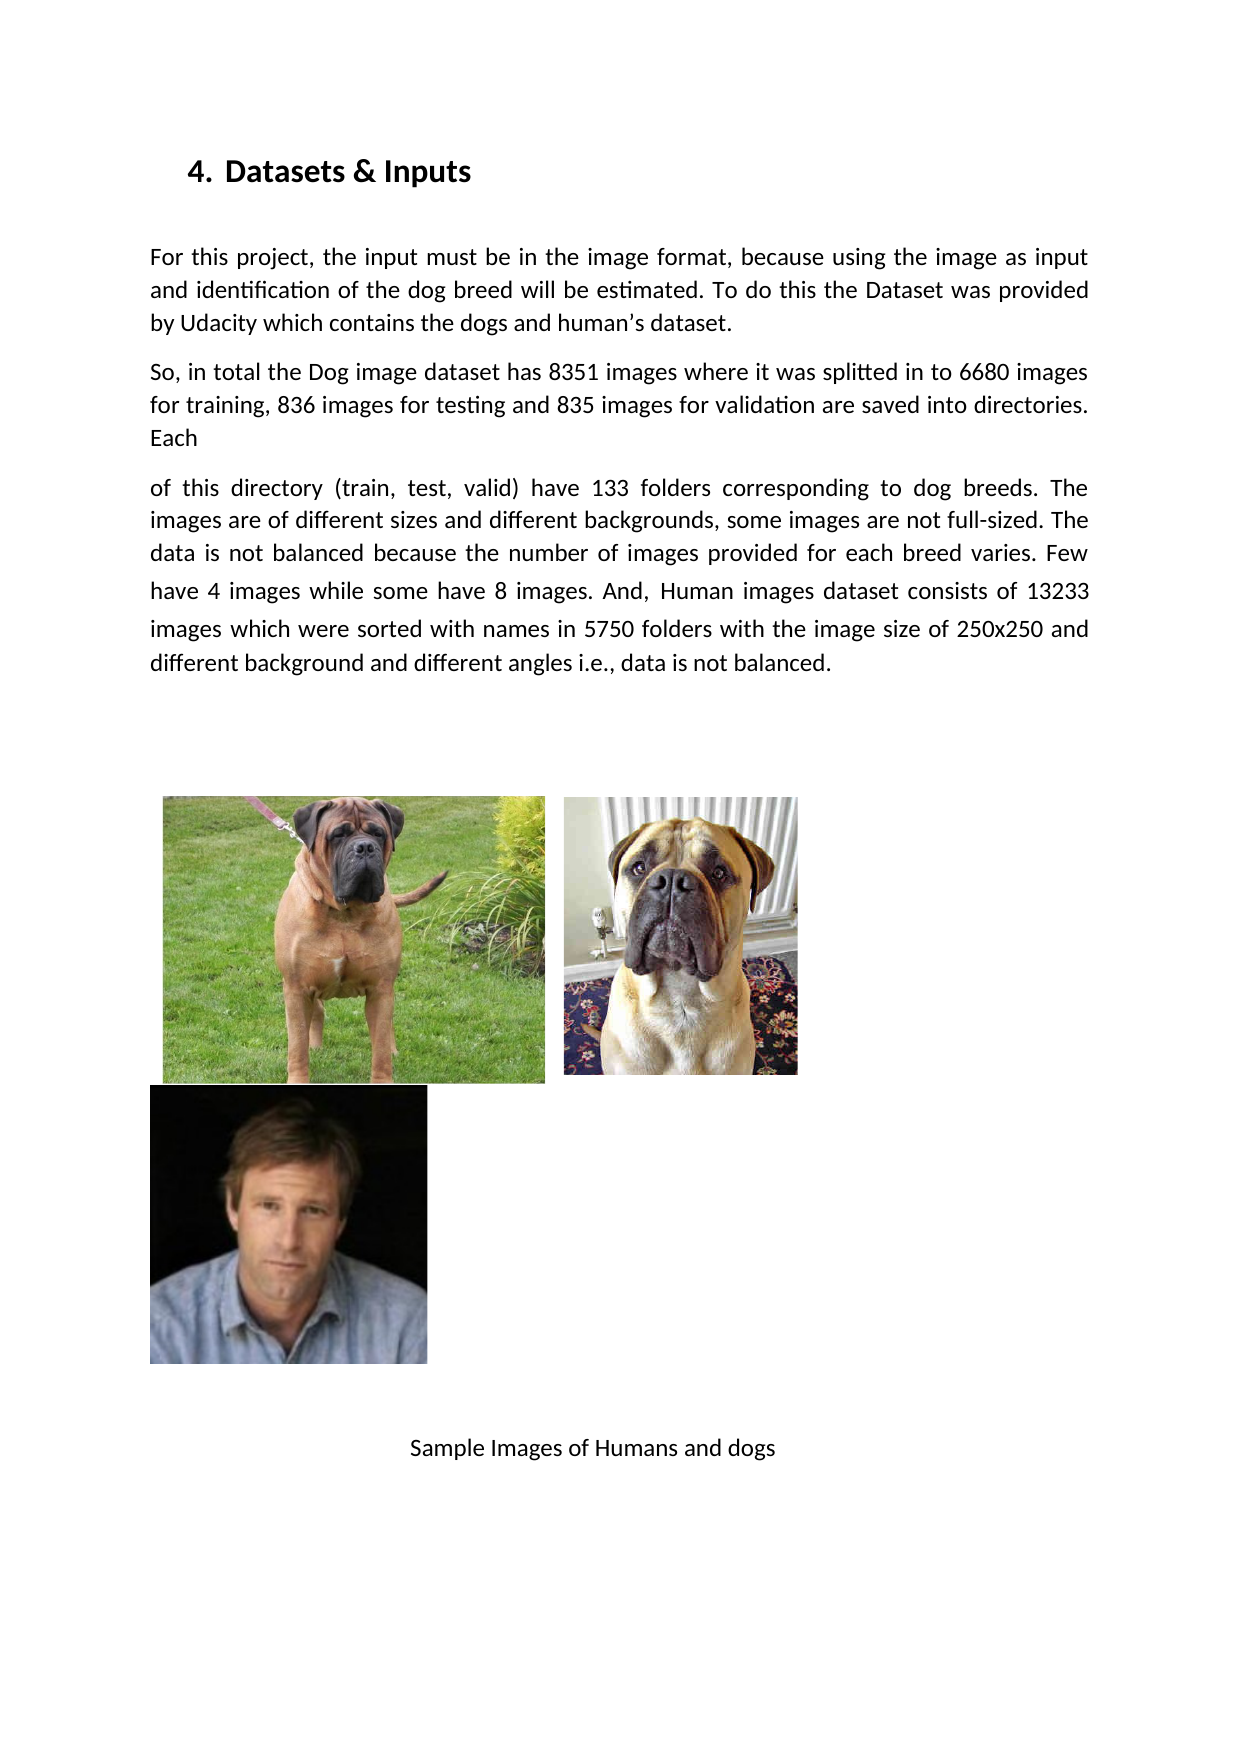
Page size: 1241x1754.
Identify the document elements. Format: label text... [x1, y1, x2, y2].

text For this project, the input must be in the image format, because using the image as input and identification of the dog breed will be estimated. To do this the Dataset was provided by Udacity which contains the dogs and human’s dataset. [150, 241, 1090, 337]
text of this directory (train, test, valid) have 133 folders corresponding to dog breeds. The images are of different sizes and different backgrounds, some images are not full-sized. The data is not balanced because the number of images provided for each breed varies. Few have 4 images while some have 8 images. And, Human images dataset consists of 13233 images which were sorted with names in 5750 folders with the image size of 250x250 and different background and different angles i.e., data is not balanced. [150, 472, 1090, 678]
picture [563, 797, 798, 1075]
subtitle Datasets & Inputs [187, 150, 1090, 191]
picture [150, 1085, 428, 1364]
text Sample Images of Humans and dogs [150, 1432, 1090, 1462]
text So, in total the Dog image dataset has 8351 images where it was splitted in to 6680 images for training, 836 images for testing and 835 images for validation are saved into directories. Each [150, 356, 1090, 453]
picture [162, 796, 546, 1084]
